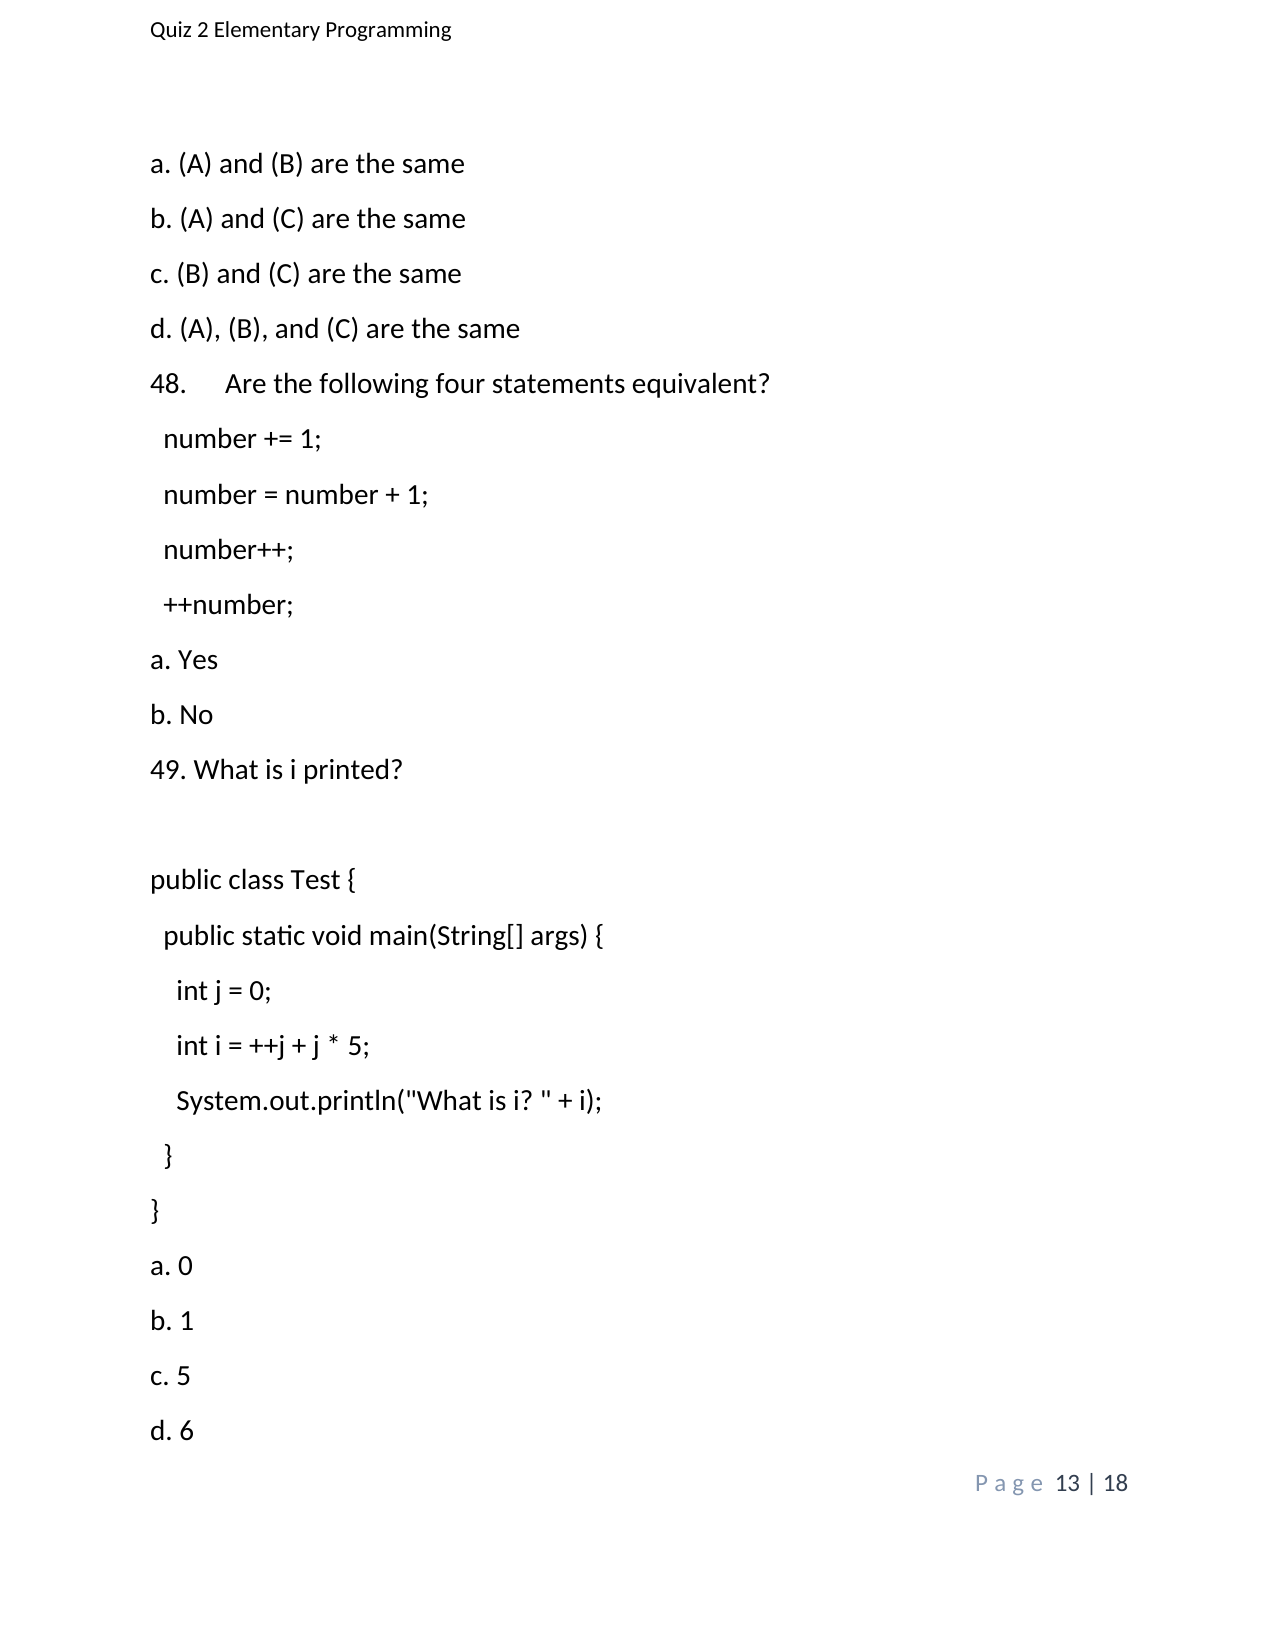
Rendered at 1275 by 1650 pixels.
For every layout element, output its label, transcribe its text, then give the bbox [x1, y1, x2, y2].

text c. 5 [150, 1357, 1155, 1393]
text public static void main(String[] args) { [150, 917, 1155, 952]
text System.out.println("What is i? " + i); [150, 1082, 1155, 1117]
text d. 6 [150, 1412, 1155, 1448]
text int i = ++j + j * 5; [150, 1027, 1155, 1062]
text a. (A) and (B) are the same [150, 145, 1155, 181]
text a. 0 [150, 1247, 1155, 1283]
text d. (A), (B), and (C) are the same [150, 310, 1155, 346]
text 49. What is i printed? [150, 751, 1155, 787]
text c. (B) and (C) are the same [150, 255, 1155, 291]
text b. No [150, 696, 1155, 732]
text b. (A) and (C) are the same [150, 200, 1155, 236]
text } [150, 1137, 1155, 1173]
text 48. Are the following four statements equivalent? [150, 366, 1155, 401]
text ++number; [150, 586, 1155, 622]
text number = number + 1; [150, 476, 1155, 511]
text b. 1 [150, 1302, 1155, 1338]
text public class Test { [150, 861, 1155, 897]
text int j = 0; [150, 972, 1155, 1007]
text a. Yes [150, 641, 1155, 677]
text number++; [150, 531, 1155, 566]
text } [150, 1192, 1155, 1228]
text number += 1; [150, 421, 1155, 456]
